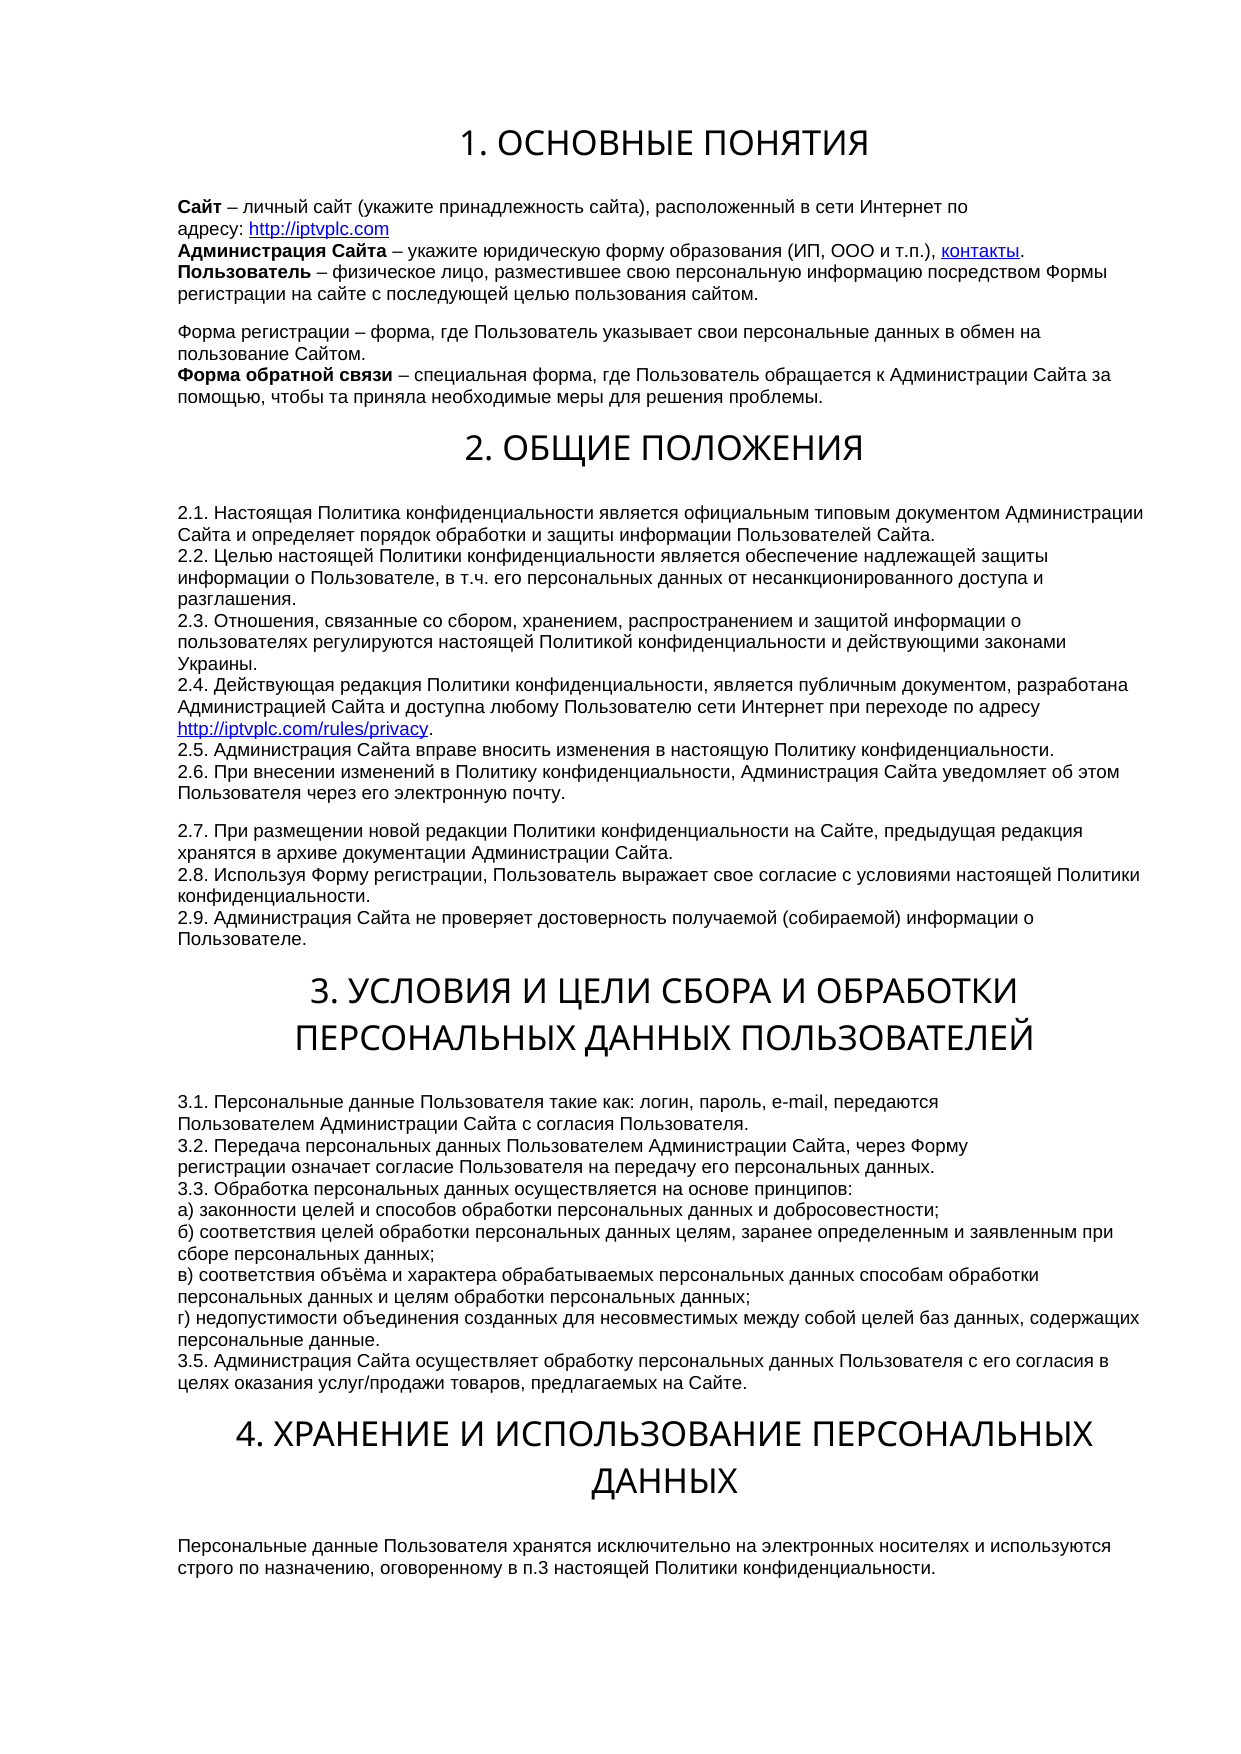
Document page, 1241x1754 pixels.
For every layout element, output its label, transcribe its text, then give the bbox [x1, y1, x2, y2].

text Персональные данные Пользователя хранятся исключительно на электронных носителях и используются строго по назначению, оговоренному в п.3 настоящей Политики конфиденциальности. [177, 1535, 1152, 1578]
text 2.1. Настоящая Политика конфиденциальности является официальным типовым документом Администрации Сайта и определяет порядок обработки и защиты информации Пользователей Сайта. 2.2. Целью настоящей Политики конфиденциальности является обеспечение надлежащей защиты информации о Пользователе, в т.ч. его персональных данных от несанкционированного доступа и разглашения. 2.3. Отношения, связанные со сбором, хранением, распространением и защитой информации о пользователях регулируются настоящей Политикой конфиденциальности и действующими законами Украины. 2.4. Действующая редакция Политики конфиденциальности, является публичным документом, разработана Администрацией Сайта и доступна любому Пользователю сети Интернет при переходе по адресу http://iptvplc.com/rules/privacy. 2.5. Администрация Сайта вправе вносить изменения в настоящую Политику конфиденциальности. 2.6. При внесении изменений в Политику конфиденциальности, Администрация Сайта уведомляет об этом Пользователя через его электронную почту. [177, 502, 1152, 804]
text 1. ОСНОВНЫЕ ПОНЯТИЯ [177, 118, 1152, 165]
text 2. ОБЩИЕ ПОЛОЖЕНИЯ [177, 424, 1152, 471]
text 4. ХРАНЕНИЕ И ИСПОЛЬЗОВАНИЕ ПЕРСОНАЛЬНЫХ ДАННЫХ [177, 1410, 1152, 1504]
text 2.7. При размещении новой редакции Политики конфиденциальности на Сайте, предыдущая редакция хранятся в архиве документации Администрации Сайта. 2.8. Используя Форму регистрации, Пользователь выражает свое согласие с условиями настоящей Политики конфиденциальности. 2.9. Администрация Сайта не проверяет достоверность получаемой (собираемой) информации о Пользователе. [177, 820, 1152, 950]
text Сайт – личный сайт (укажите принадлежность сайта), расположенный в сети Интернет по адресу: http://iptvplc.com Администрация Сайта – укажите юридическую форму образования (ИП, ООО и т.п.), контакты. Пользователь – физическое лицо, разместившее свою персональную информацию посредством Формы регистрации на сайте с последующей целью пользования сайтом. [177, 196, 1152, 304]
text 3. УСЛОВИЯ И ЦЕЛИ СБОРА И ОБРАБОТКИ ПЕРСОНАЛЬНЫХ ДАННЫХ ПОЛЬЗОВАТЕЛЕЙ [177, 966, 1152, 1060]
text Форма регистрации – форма, где Пользователь указывает свои персональные данных в обмен на пользование Сайтом. Форма обратной связи – специальная форма, где Пользователь обращается к Администрации Сайта за помощью, чтобы та приняла необходимые меры для решения проблемы. [177, 321, 1152, 407]
text 3.1. Персональные данные Пользователя такие как: логин, пароль, e-mail, передаются Пользователем Администрации Сайта с согласия Пользователя. 3.2. Передача персональных данных Пользователем Администрации Сайта, через Форму регистрации означает согласие Пользователя на передачу его персональных данных. 3.3. Обработка персональных данных осуществляется на основе принципов: а) законности целей и способов обработки персональных данных и добросовестности; б) соответствия целей обработки персональных данных целям, заранее определенным и заявленным при сборе персональных данных; в) соответствия объёма и характера обрабатываемых персональных данных способам обработки персональных данных и целям обработки персональных данных; г) недопустимости объединения созданных для несовместимых между собой целей баз данных, содержащих персональные данные. 3.5. Администрация Сайта осуществляет обработку персональных данных Пользователя с его согласия в целях оказания услуг/продажи товаров, предлагаемых на Сайте. [177, 1091, 1152, 1393]
